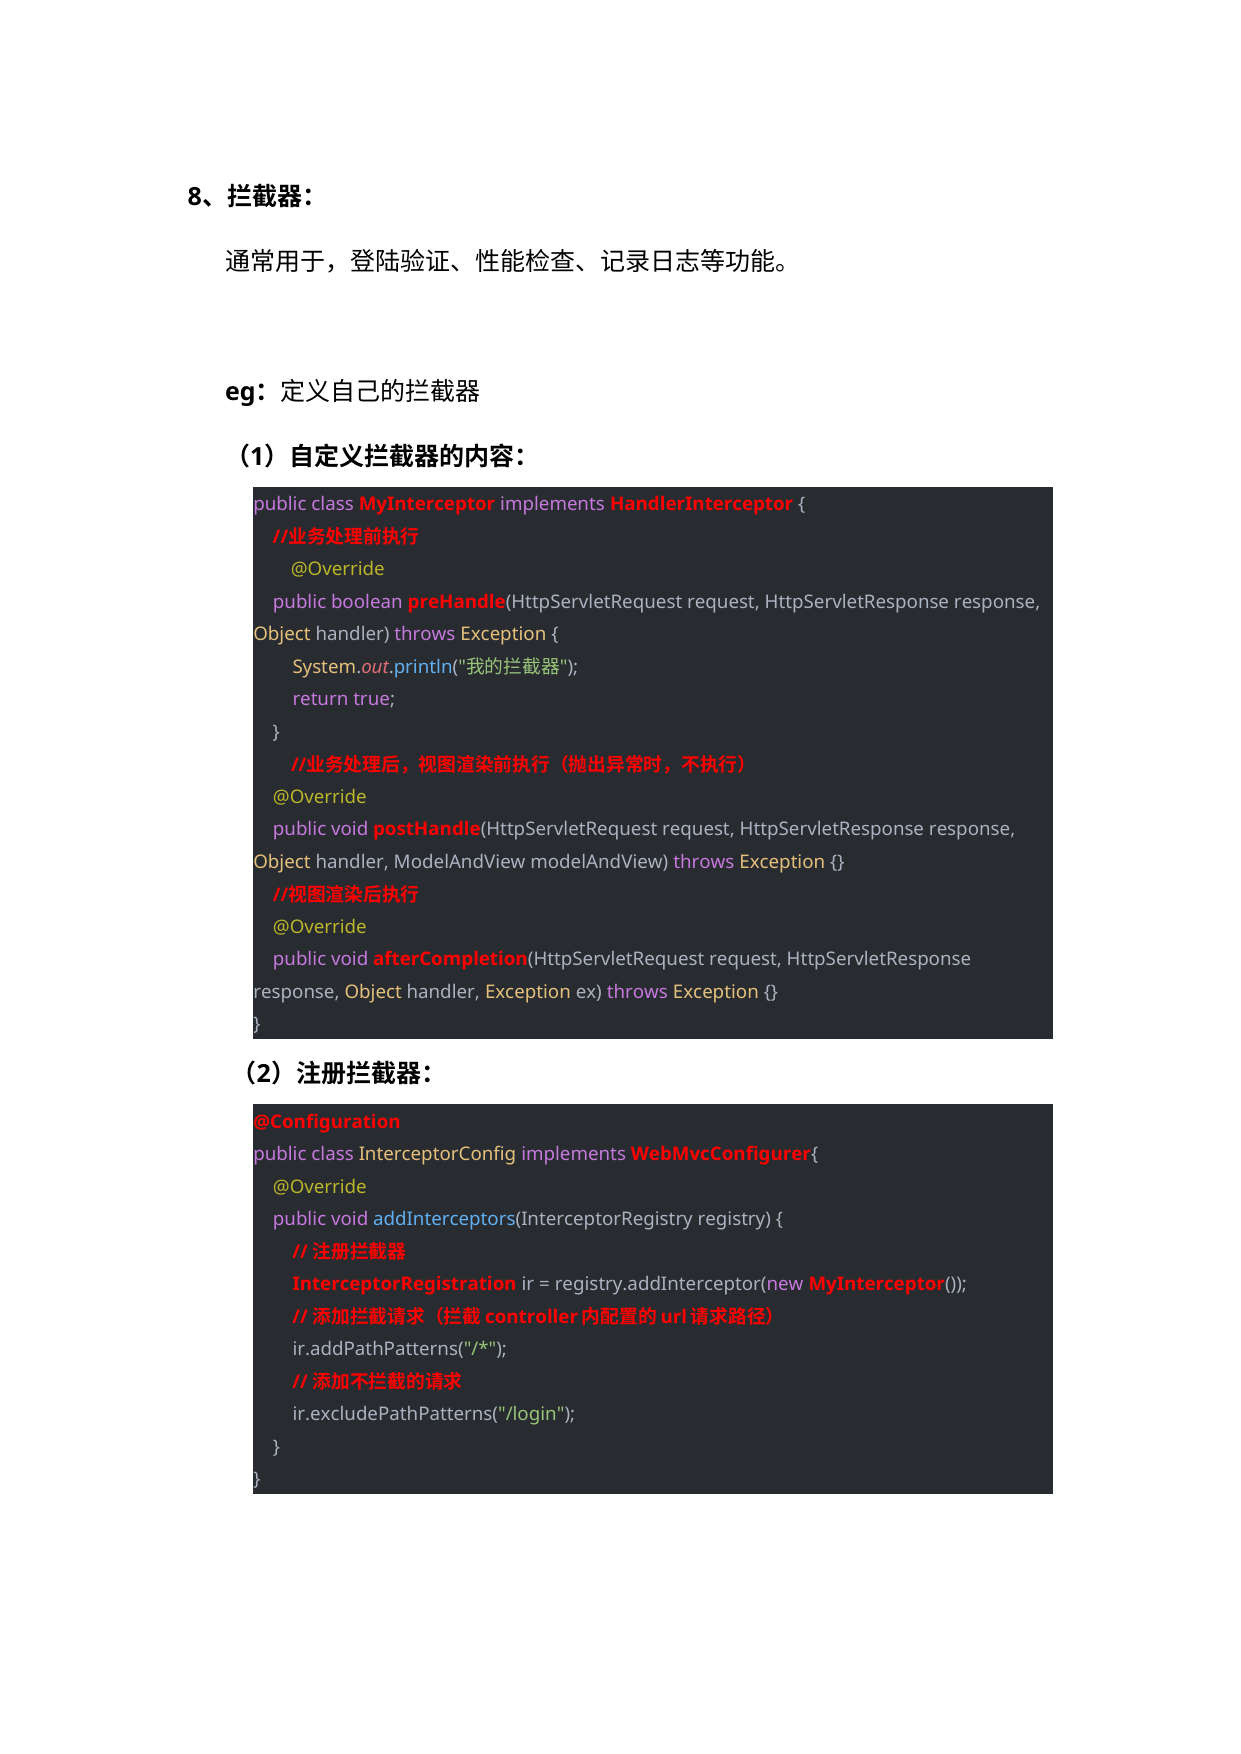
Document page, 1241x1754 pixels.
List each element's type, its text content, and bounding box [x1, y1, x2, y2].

text @Configuration public class InterceptorConfig implements WebMvcConfigurer{ @Override public void addInterceptors(InterceptorRegistry registry) { // 注册拦截器 InterceptorRegistration ir = registry.addInterceptor(new MyInterceptor()); // 添加拦截请求（拦截controller内配置的url请求路径） ir.addPathPatterns("/*"); // 添加不拦截的请求 ir.excludePathPatterns("/login"); } } [253, 1104, 1053, 1494]
list 拦截器： [187, 162, 1053, 227]
text @Override public boolean preHandle(HttpServletRequest request, HttpServletResponse response, Object handler) throws Exception { System.out.println("我的拦截器"); return true; } [253, 552, 1053, 747]
list （1）自定义拦截器的内容： [225, 422, 1053, 487]
text //业务处理后，视图渲染前执行（抛出异常时，不执行） @Override public void postHandle(HttpServletRequest request, HttpServletResponse response, Object handler, ModelAndView modelAndView) throws Exception {} //视图渲染后执行 @Override public void afterCompletion(HttpServletRequest request, HttpServletResponse response, Object handler, Exception ex) throws Exception {} } [253, 747, 1053, 1039]
list 通常用于，登陆验证、性能检查、记录日志等功能。 [225, 227, 1053, 292]
list （2）注册拦截器： [225, 1039, 1053, 1104]
text public class MyInterceptor implements HandlerInterceptor { //业务处理前执行 [253, 487, 1053, 552]
list eg：定义自己的拦截器 [225, 357, 1053, 422]
